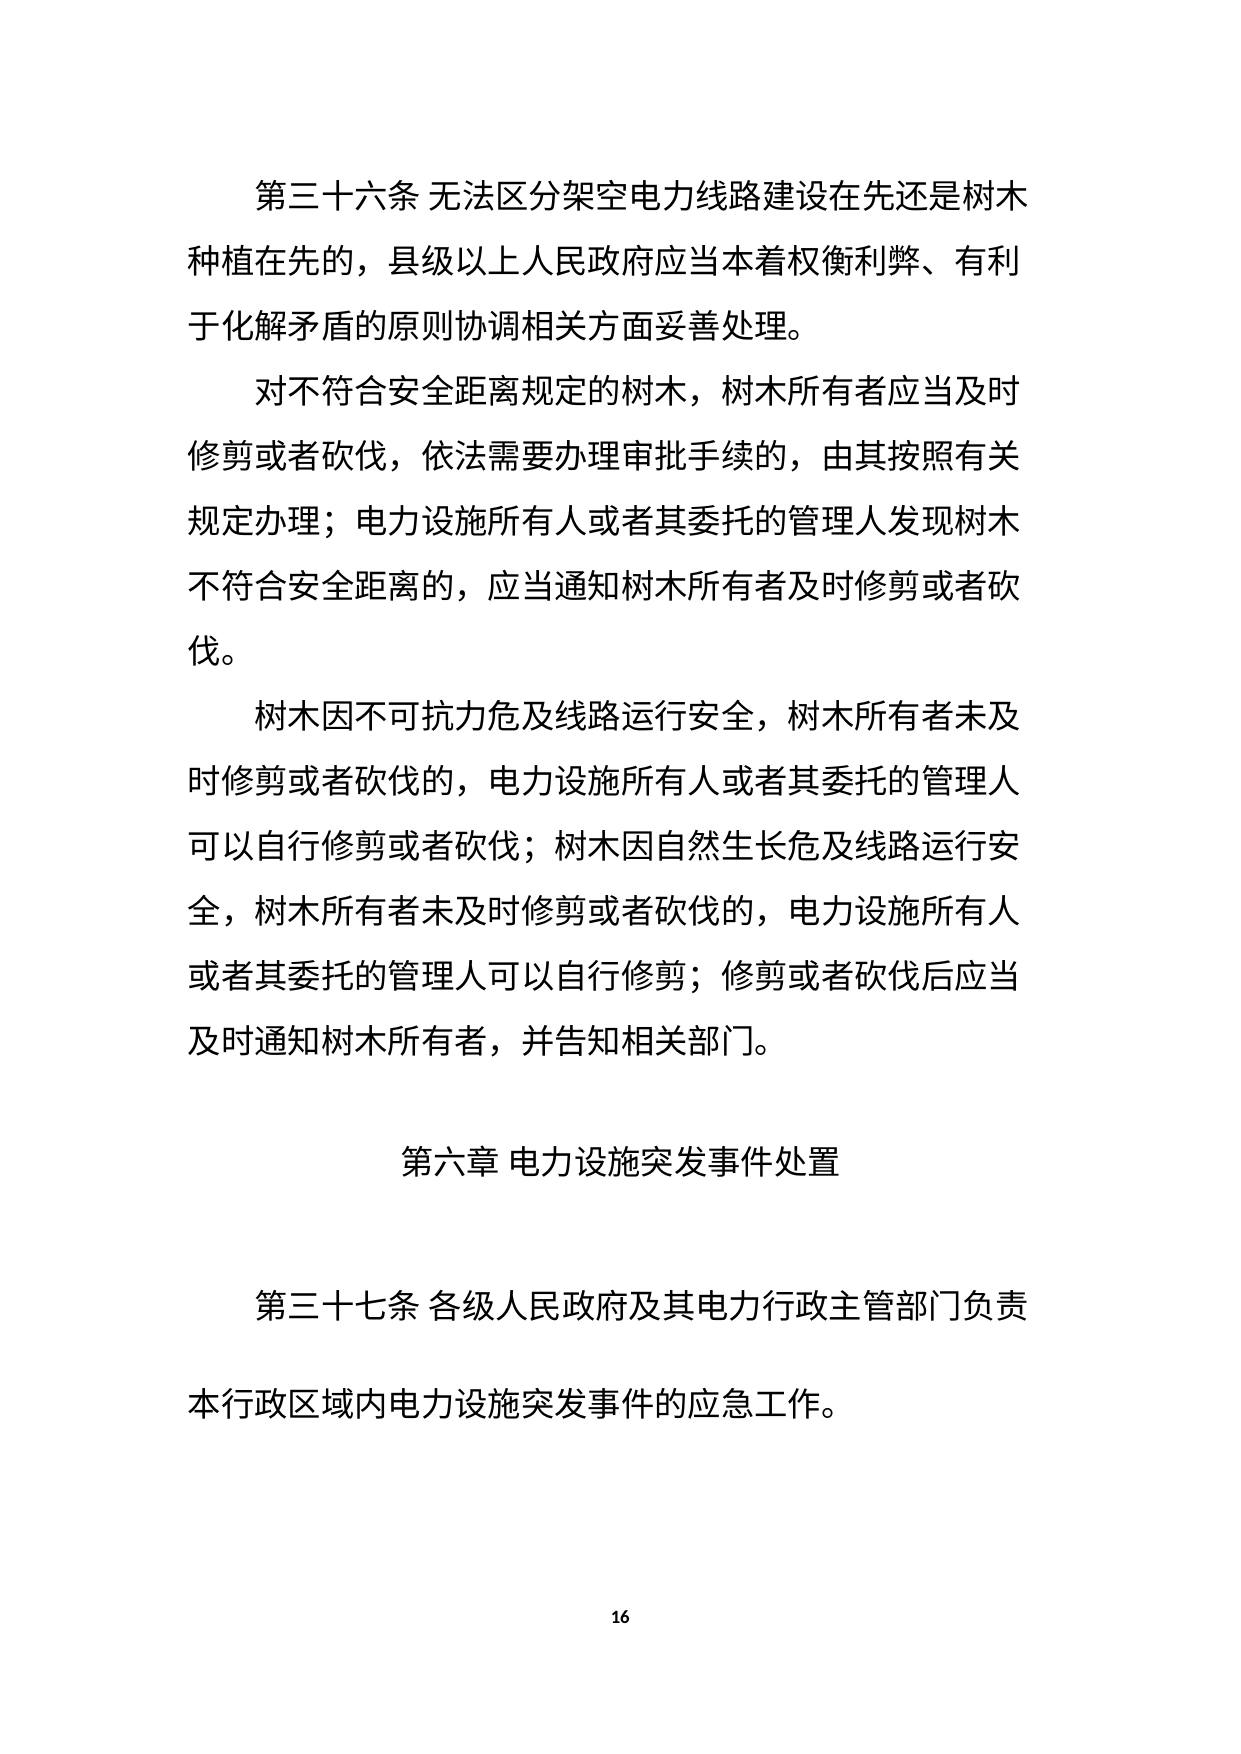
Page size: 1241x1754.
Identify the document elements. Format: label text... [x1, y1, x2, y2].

text 第六章 电力设施突发事件处置 [187, 1127, 1053, 1192]
text 对不符合安全距离规定的树木，树木所有者应当及时修剪或者砍伐，依法需要办理审批手续的，由其按照有关规定办理；电力设施所有人或者其委托的管理人发现树木不符合安全距离的，应当通知树木所有者及时修剪或者砍伐。 [187, 357, 1053, 682]
text 树木因不可抗力危及线路运行安全，树木所有者未及时修剪或者砍伐的，电力设施所有人或者其委托的管理人可以自行修剪或者砍伐；树木因自然生长危及线路运行安全，树木所有者未及时修剪或者砍伐的，电力设施所有人或者其委托的管理人可以自行修剪；修剪或者砍伐后应当及时通知树木所有者，并告知相关部门。 [187, 682, 1053, 1072]
text 第三十六条 无法区分架空电力线路建设在先还是树木种植在先的，县级以上人民政府应当本着权衡利弊、有利于化解矛盾的原则协调相关方面妥善处理。 [187, 162, 1053, 357]
text 第三十七条 各级人民政府及其电力行政主管部门负责本行政区域内电力设施突发事件的应急工作。 [187, 1271, 1053, 1434]
